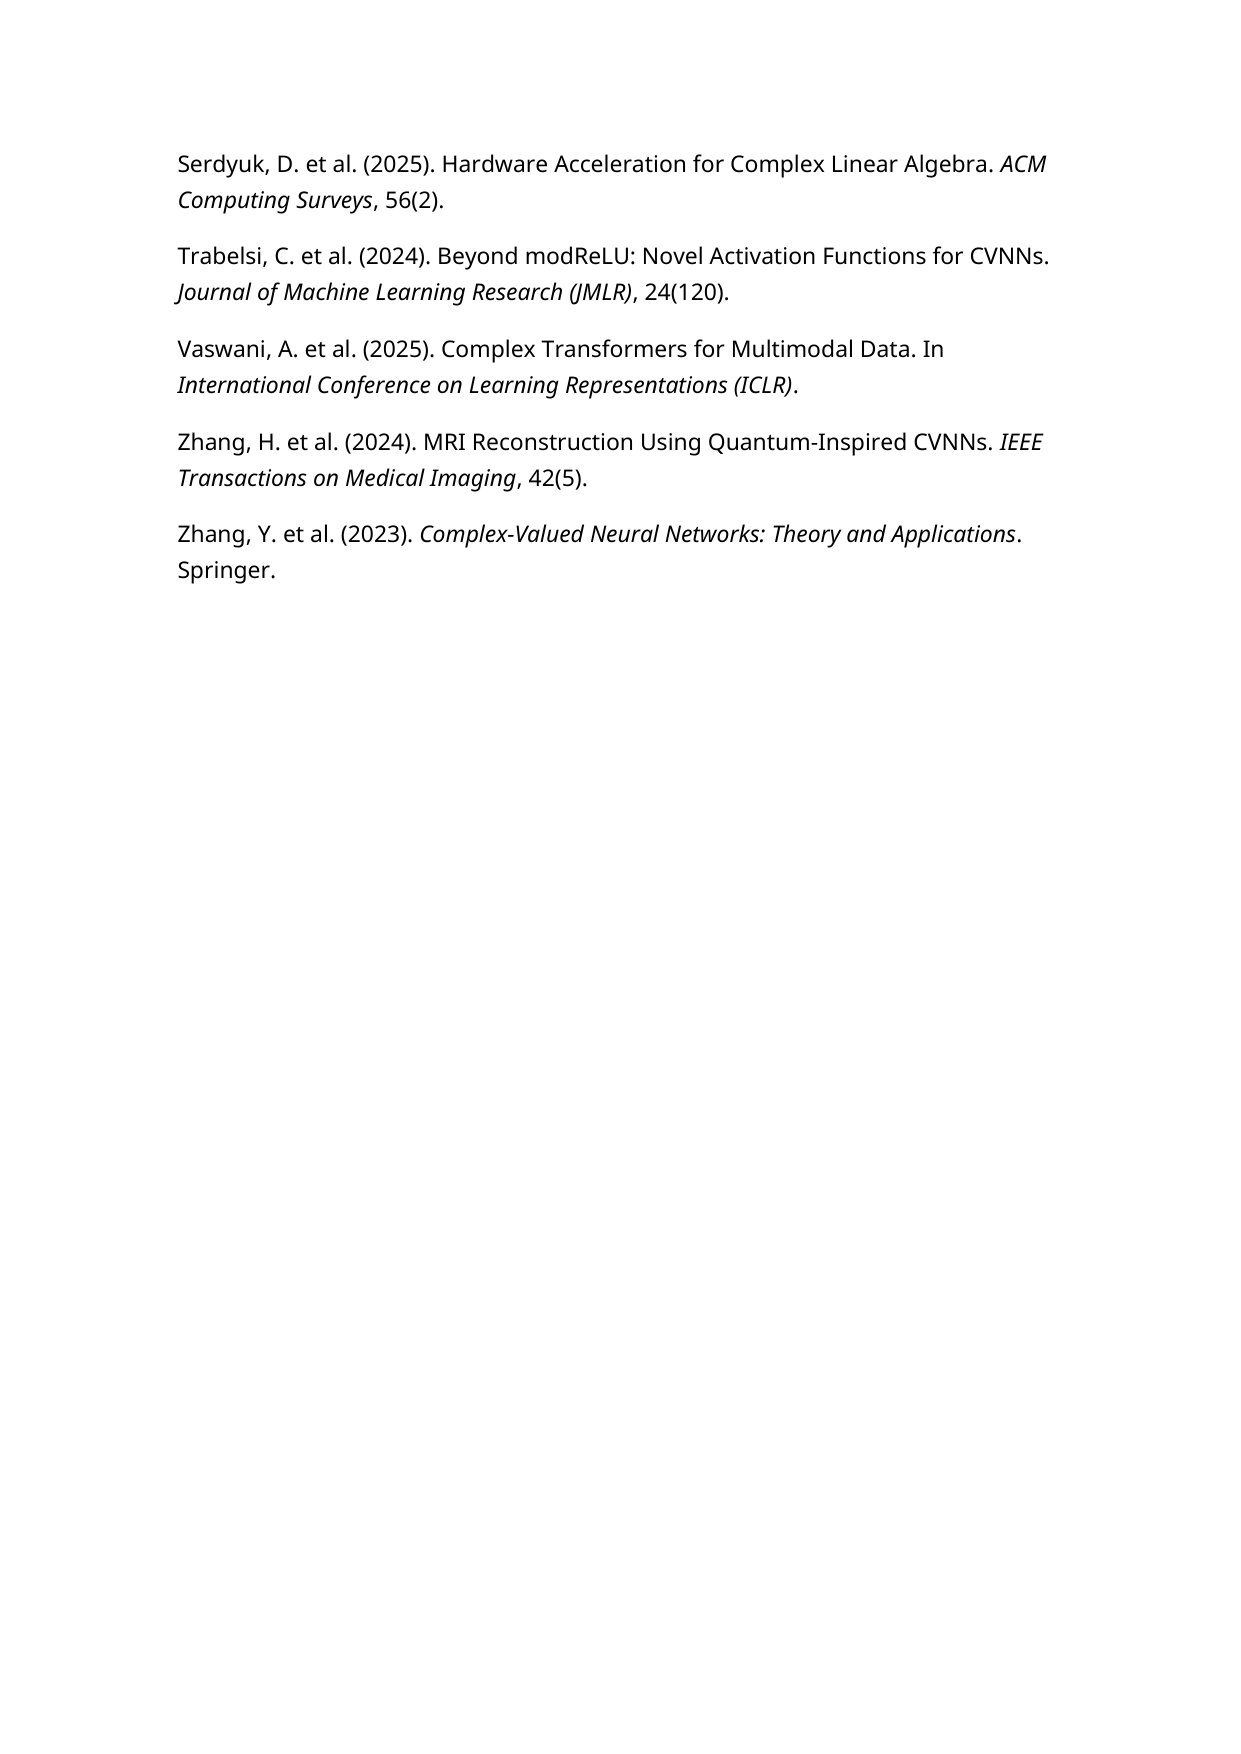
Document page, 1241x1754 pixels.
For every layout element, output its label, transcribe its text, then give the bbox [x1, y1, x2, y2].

text Vaswani, A. et al. (2025). Complex Transformers for Multimodal Data. In International Conference on Learning Representations (ICLR). [177, 333, 1063, 400]
text Zhang, Y. et al. (2023). Complex-Valued Neural Networks: Theory and Applications. Springer. [177, 518, 1063, 586]
text Trabelsi, C. et al. (2024). Beyond modReLU: Novel Activation Functions for CVNNs. Journal of Machine Learning Research (JMLR), 24(120). [177, 240, 1063, 307]
text Zhang, H. et al. (2024). MRI Reconstruction Using Quantum-Inspired CVNNs. IEEE Transactions on Medical Imaging, 42(5). [177, 426, 1063, 493]
text Serdyuk, D. et al. (2025). Hardware Acceleration for Complex Linear Algebra. ACM Computing Surveys, 56(2). [177, 148, 1063, 215]
